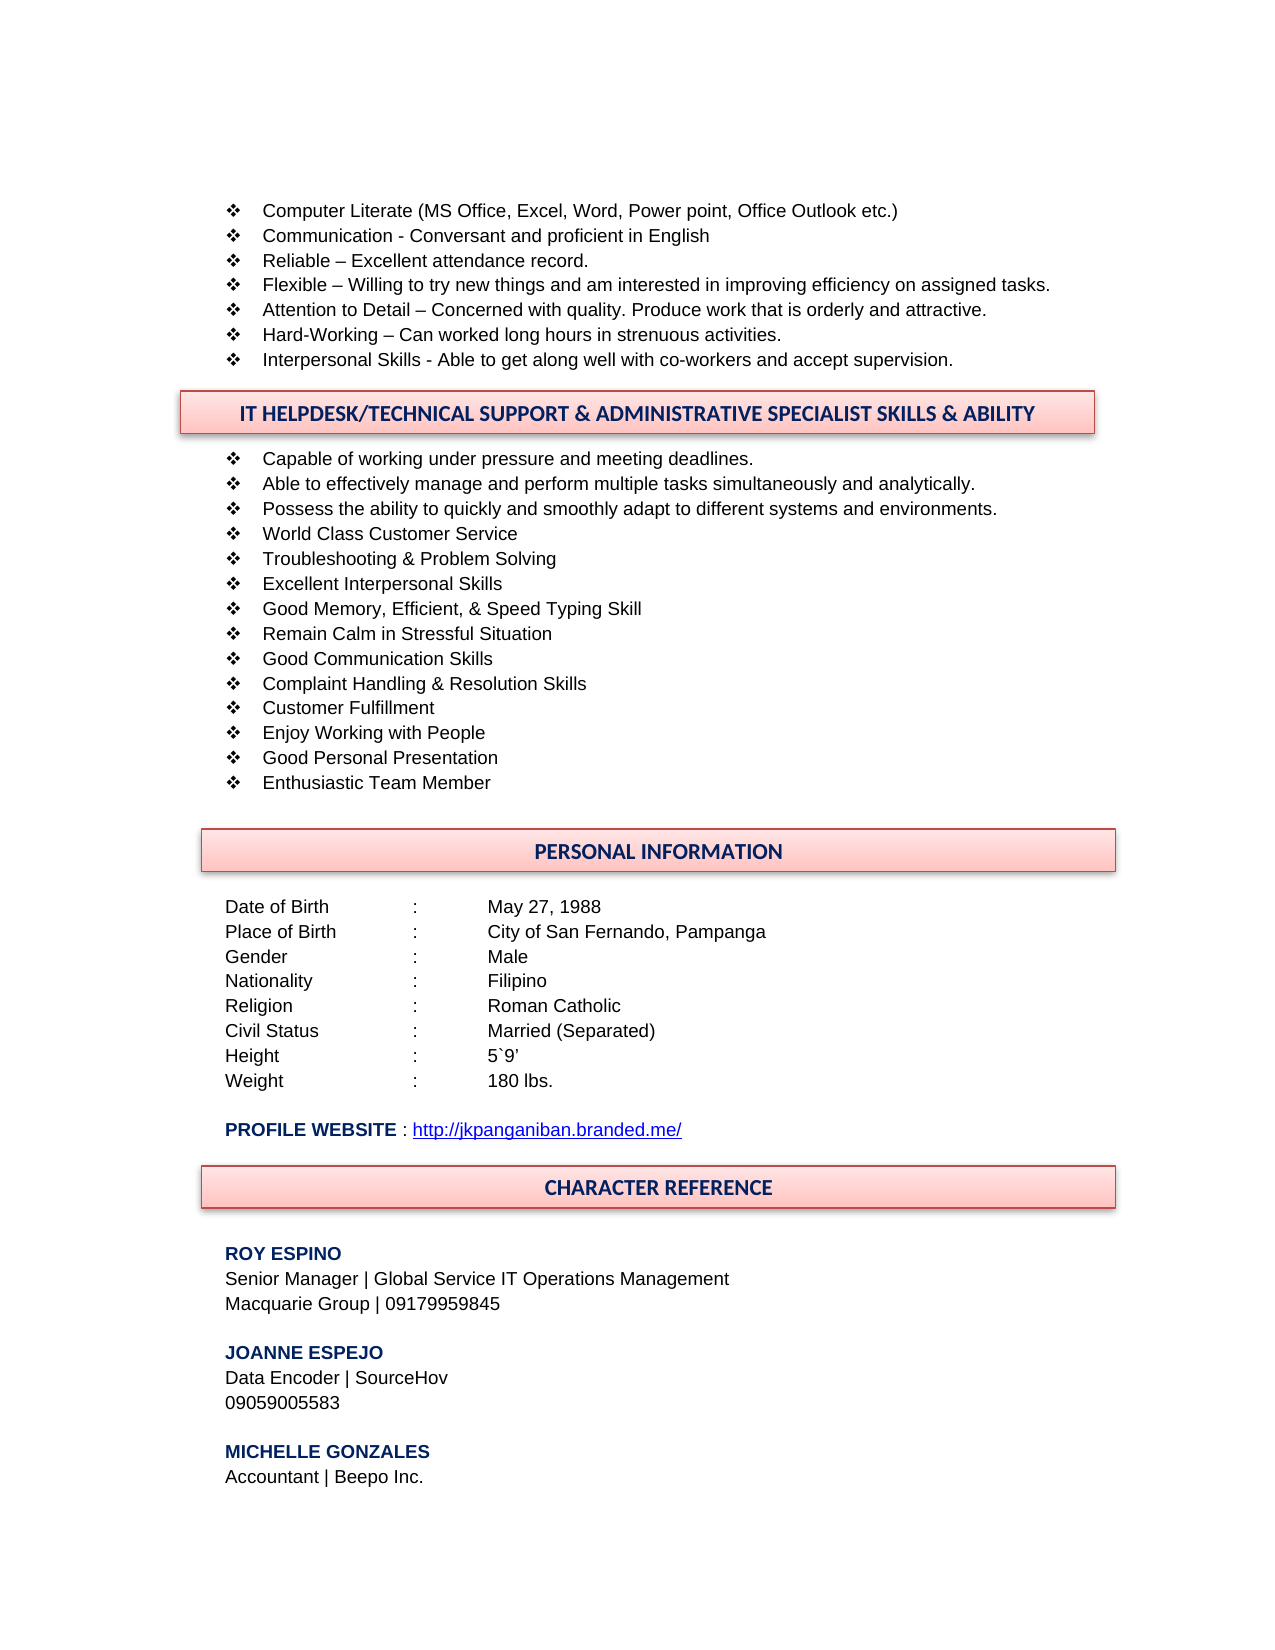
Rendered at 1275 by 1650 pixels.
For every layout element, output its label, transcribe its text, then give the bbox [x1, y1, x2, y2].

list Customer Fulfillment [225, 697, 1087, 719]
list Remain Calm in Stressful Situation [225, 622, 1087, 644]
list Enjoy Working with People [225, 722, 1087, 744]
list Capable of working under pressure and meeting deadlines. [225, 448, 1087, 470]
list Reliable – Excellent attendance record. [225, 249, 1087, 271]
list Hard-Working – Can worked long hours in strenuous activities. [225, 324, 1087, 346]
list Good Communication Skills [225, 647, 1087, 669]
list Communication - Conversant and proficient in English [225, 224, 1087, 246]
text PROFILE WEBSITE : http://jkpanganiban.branded.me/ [187, 1119, 1087, 1141]
list Good Personal Presentation [225, 747, 1087, 769]
list Attention to Detail – Concerned with quality. Produce work that is orderly and attractive. [225, 299, 1087, 321]
text Height : 5`9’ [187, 1045, 1087, 1066]
text Data Encoder | SourceHov [187, 1367, 1087, 1388]
list Able to effectively manage and perform multiple tasks simultaneously and analytically. [225, 473, 1087, 495]
text Civil Status : Married (Separated) [187, 1020, 1087, 1041]
list Troubleshooting & Problem Solving [225, 548, 1087, 569]
text Religion : Roman Catholic [187, 995, 1087, 1017]
list Enthusiastic Team Member [225, 772, 1087, 793]
text Senior Manager | Global Service IT Operations Management [187, 1268, 1087, 1289]
list World Class Customer Service [225, 523, 1087, 544]
text MICHELLE GONZALES [187, 1441, 1087, 1463]
list Possess the ability to quickly and smoothly adapt to different systems and environments. [225, 498, 1087, 520]
text Accountant | Beepo Inc. [187, 1466, 1087, 1488]
text Nationality : Filipino [187, 970, 1087, 992]
list Good Memory, Efficient, & Speed Typing Skill [225, 598, 1087, 619]
list Excellent Interpersonal Skills [225, 573, 1087, 594]
text ROY ESPINO [187, 1243, 1087, 1264]
text 09059005583 [187, 1392, 1087, 1413]
text Gender : Male [187, 946, 1087, 967]
text Weight : 180 lbs. [187, 1069, 1087, 1091]
list Computer Literate (MS Office, Excel, Word, Power point, Office Outlook etc.) [225, 199, 1087, 221]
text Place of Birth : City of San Fernando, Pampanga [187, 921, 1087, 942]
text Date of Birth : May 27, 1988 [187, 896, 1087, 917]
text JOANNE ESPEJO [187, 1342, 1087, 1364]
text Macquarie Group | 09179959845 [187, 1293, 1087, 1314]
list Complaint Handling & Resolution Skills [225, 672, 1087, 694]
list Flexible – Willing to try new things and am interested in improving efficiency on assigned tasks. [225, 274, 1087, 296]
list Interpersonal Skills - Able to get along well with co-workers and accept supervision. [225, 349, 1087, 371]
